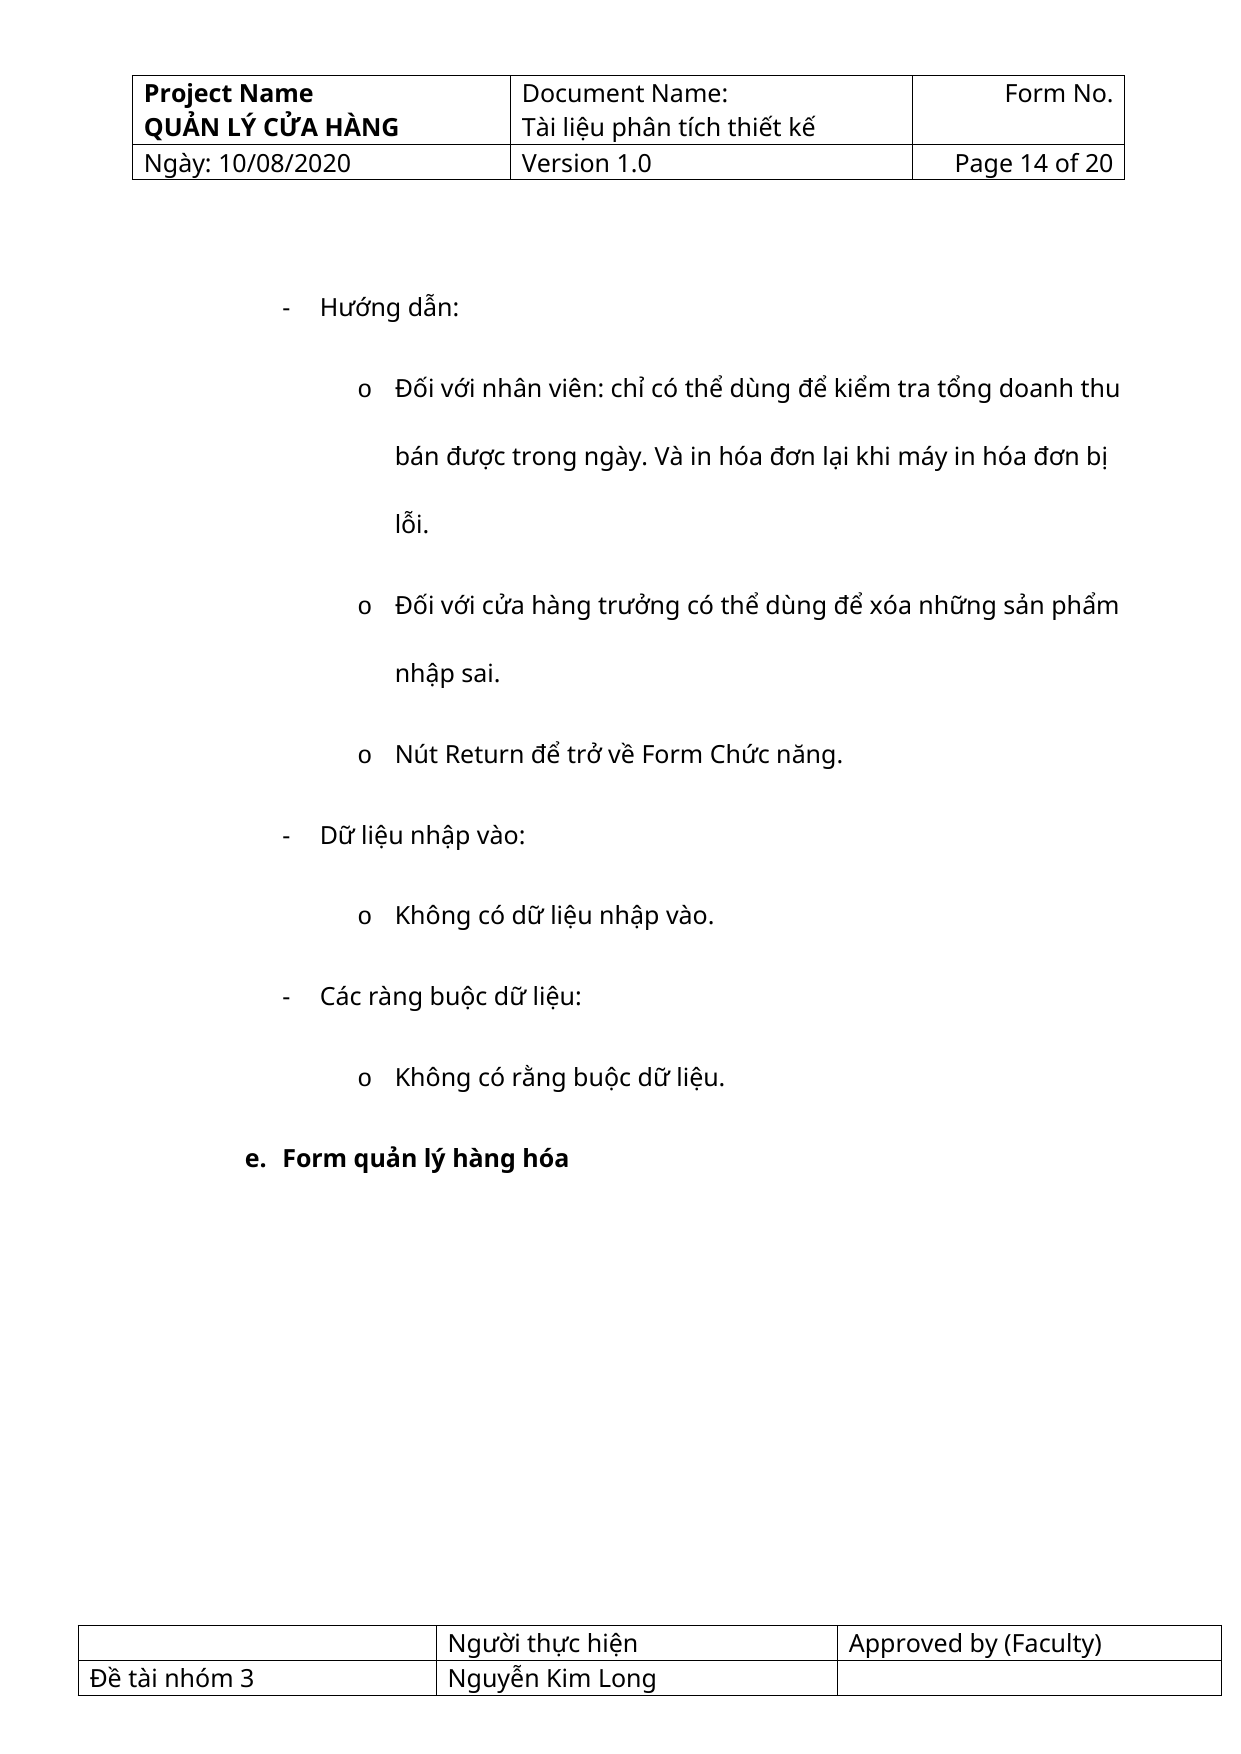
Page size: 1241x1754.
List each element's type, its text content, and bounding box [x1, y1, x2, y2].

list Hướng dẫn: [282, 290, 1125, 324]
list Không có dữ liệu nhập vào. [357, 898, 1125, 932]
list Form quản lý hàng hóa [244, 1141, 1125, 1175]
list Các ràng buộc dữ liệu: [282, 979, 1125, 1013]
list Đối với nhân viên: chỉ có thể dùng để kiểm tra tổng doanh thu bán được trong ngày. Và in hóa đơn lại khi máy in hóa đơn bị lỗi. [357, 370, 1125, 541]
list Nút Return để trở về Form Chức năng. [357, 736, 1125, 771]
list Đối với cửa hàng trưởng có thể dùng để xóa những sản phẩm nhập sai. [357, 587, 1125, 690]
list Không có rằng buộc dữ liệu. [357, 1060, 1125, 1094]
list Dữ liệu nhập vào: [282, 817, 1125, 851]
